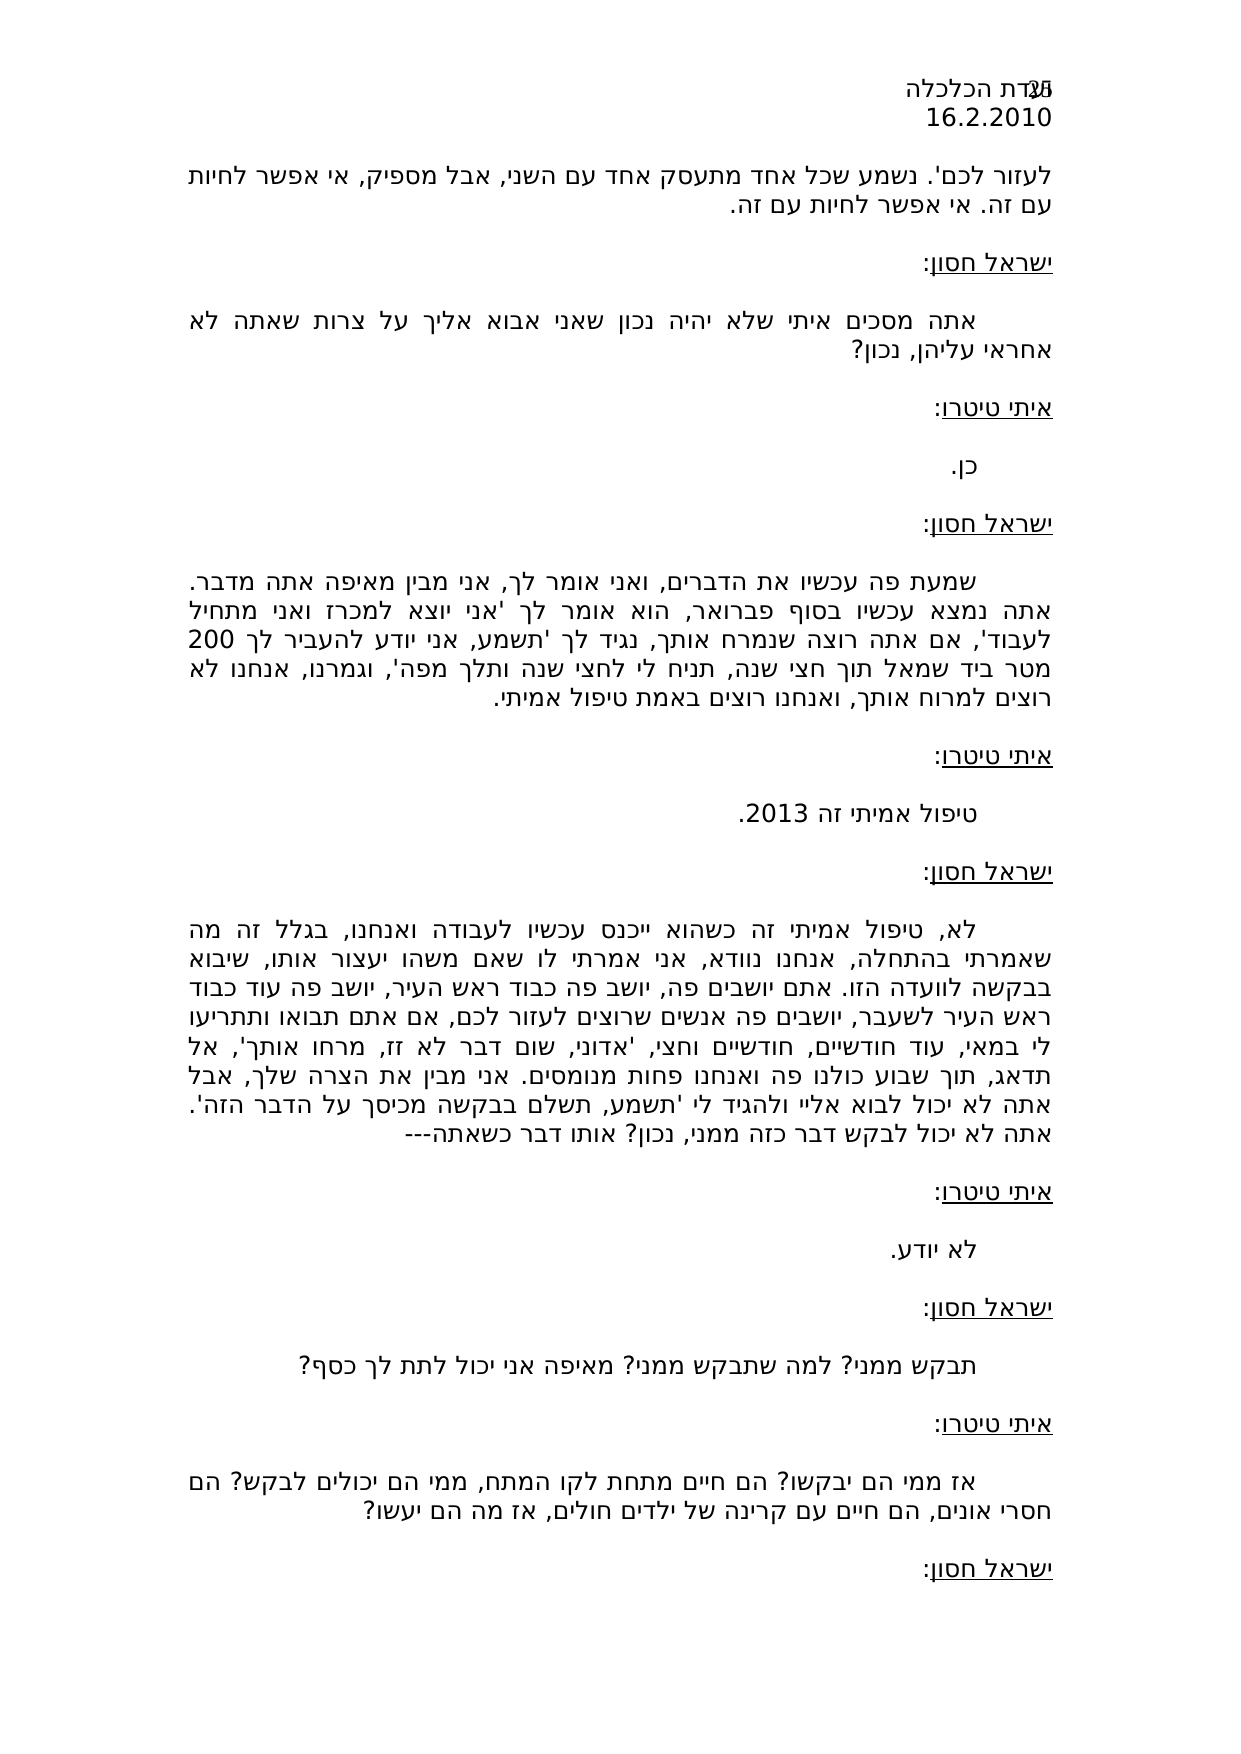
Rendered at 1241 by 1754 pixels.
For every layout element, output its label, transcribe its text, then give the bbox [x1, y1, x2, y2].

text איתי טיטרו: [187, 741, 1053, 770]
text ישראל חסון: [187, 857, 1053, 886]
text אתה מסכים איתי שלא יהיה נכון שאני אבוא אליך על צרות שאתה לא אחראי עליהן, נכון? [187, 306, 1053, 364]
text ישראל חסון: [187, 509, 1053, 538]
text איתי טיטרו: [187, 1177, 1053, 1206]
text כן. [187, 451, 1053, 480]
text תבקש ממני? למה שתבקש ממני? מאיפה אני יכול לתת לך כסף? [187, 1351, 1053, 1380]
text ישראל חסון: [187, 1293, 1053, 1322]
text ישראל חסון: [187, 1554, 1053, 1583]
text איתי טיטרו: [187, 1409, 1053, 1438]
text איתי טיטרו: [187, 393, 1053, 422]
text לא יודע. [187, 1235, 1053, 1264]
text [187, 161, 1053, 219]
text ישראל חסון: [187, 248, 1053, 277]
text טיפול אמיתי זה 2013. [187, 799, 1053, 828]
text אז ממי הם יבקשו? הם חיים מתחת לקו המתח, ממי הם יכולים לבקש? הם חסרי אונים, הם חיים עם קרינה של ילדים חולים, אז מה הם יעשו? [187, 1467, 1053, 1525]
text לא, טיפול אמיתי זה כשהוא ייכנס עכשיו לעבודה ואנחנו, בגלל זה מה שאמרתי בהתחלה, אנחנו נוודא, אני אמרתי לו שאם משהו יעצור אותו, שיבוא בבקשה לוועדה הזו. אתם יושבים פה, יושב פה כבוד ראש העיר, יושב פה עוד כבוד ראש העיר לשעבר, יושבים פה אנשים שרוצים לעזור לכם, אם אתם תבואו ותתריעו לי במאי, עוד חודשיים, חודשיים וחצי, 'אדוני, שום דבר לא זז, מרחו אותך', אל תדאג, תוך שבוע כולנו פה ואנחנו פחות מנומסים. אני מבין את הצרה שלך, אבל אתה לא יכול לבוא אליי ולהגיד לי 'תשמע, תשלם בבקשה מכיסך על הדבר הזה'. אתה לא יכול לבקש דבר כזה ממני, נכון? אותו דבר כשאתה--- [187, 915, 1053, 1148]
text שמעת פה עכשיו את הדברים, ואני אומר לך, אני מבין מאיפה אתה מדבר. אתה נמצא עכשיו בסוף פברואר, הוא אומר לך 'אני יוצא למכרז ואני מתחיל לעבוד', אם אתה רוצה שנמרח אותך, נגיד לך 'תשמע, אני יודע להעביר לך 200 מטר ביד שמאל תוך חצי שנה, תניח לי לחצי שנה ותלך מפה', וגמרנו, אנחנו לא רוצים למרוח אותך, ואנחנו רוצים באמת טיפול אמיתי. [187, 567, 1053, 712]
